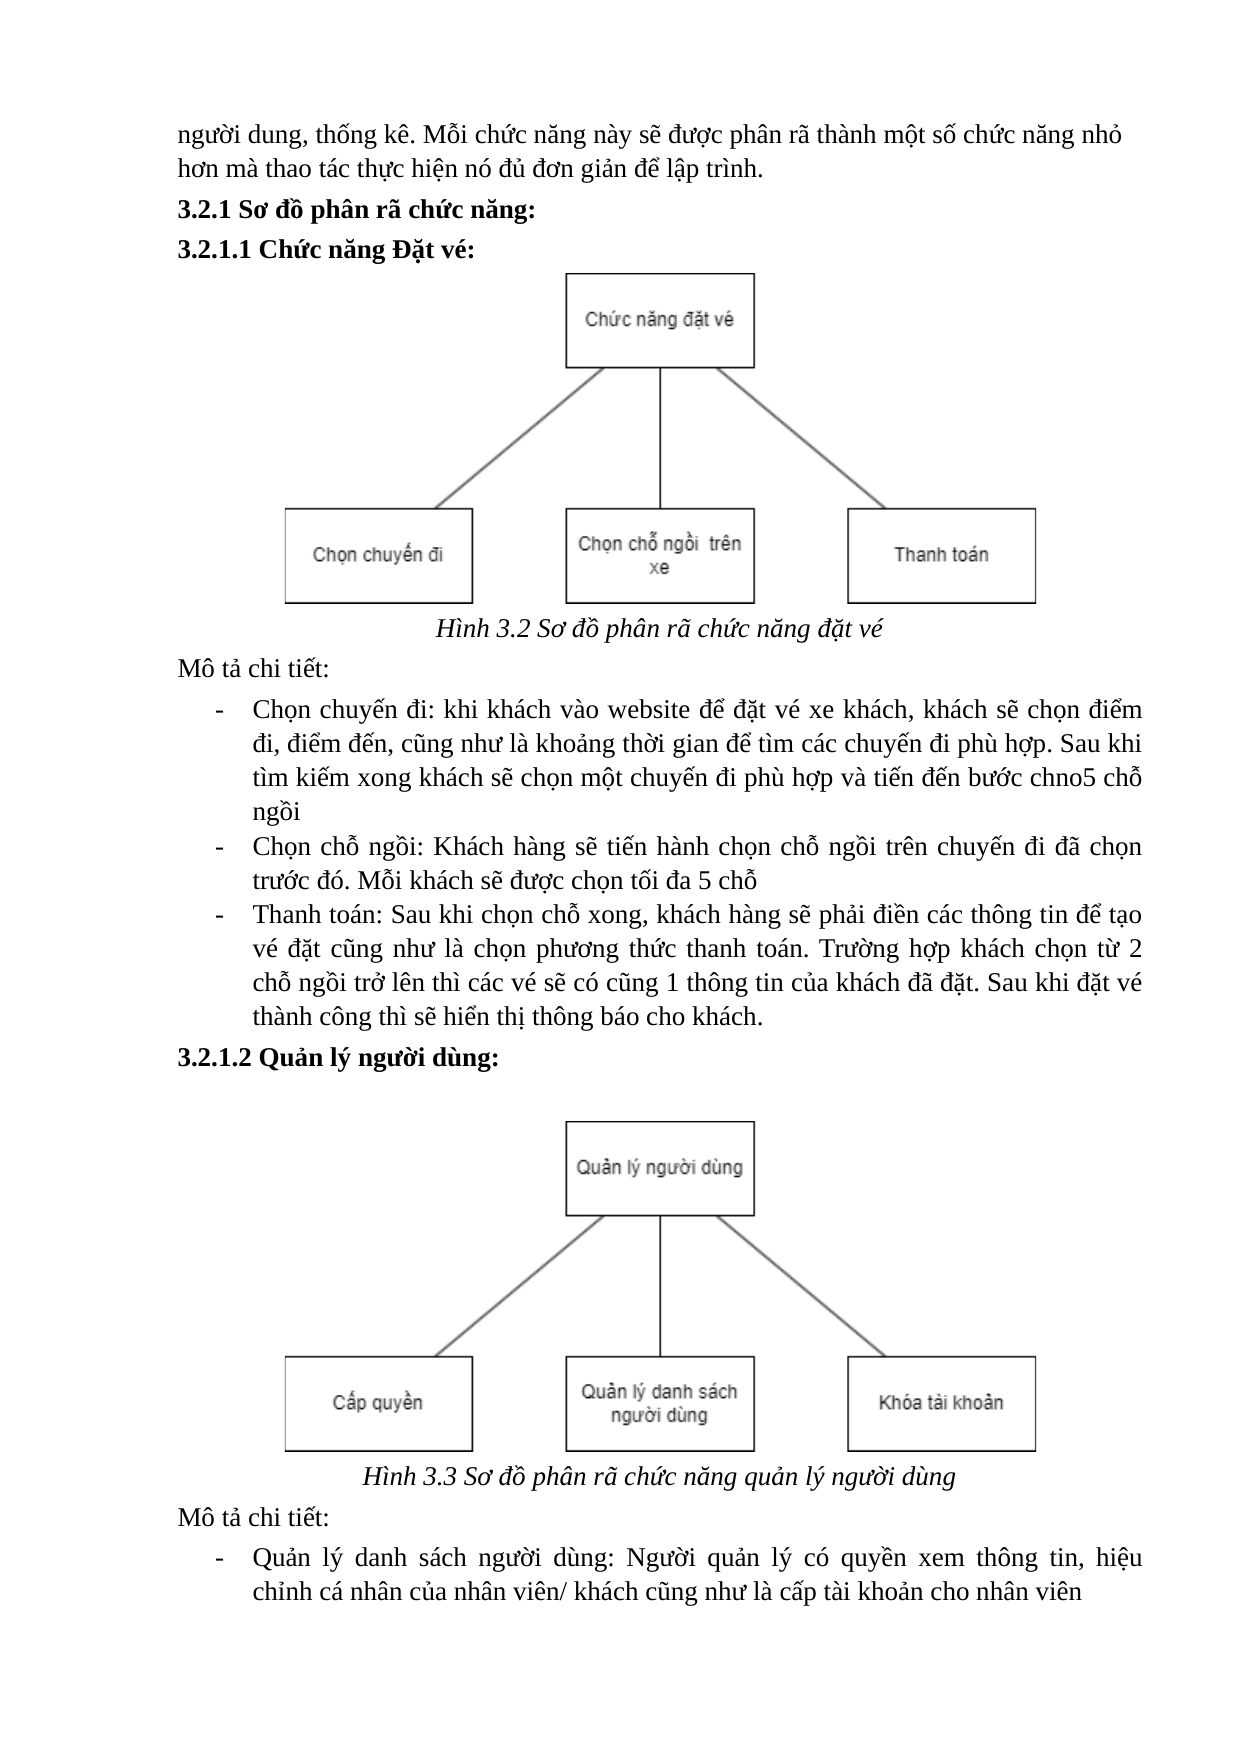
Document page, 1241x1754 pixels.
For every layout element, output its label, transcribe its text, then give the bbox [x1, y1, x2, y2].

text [177, 118, 1144, 183]
text Mô tả chi tiết: [177, 653, 1144, 684]
list Thanh toán: Sau khi chọn chỗ xong, khách hàng sẽ phải điền các thông tin để tạo vé đặt cũng như là chọn phương thức thanh toán. Trường hợp khách chọn từ 2 chỗ ngồi trở lên thì các vé sẽ có cũng 1 thông tin của khách đã đặt. Sau khi đặt vé thành công thì sẽ hiển thị thông báo cho khách. [215, 898, 1144, 1032]
picture [284, 1121, 1037, 1452]
text 3.2.1.1 Chức năng Đặt vé: [177, 233, 1144, 264]
list Chọn chuyến đi: khi khách vào website để đặt vé xe khách, khách sẽ chọn điểm đi, điểm đến, cũng như là khoảng thời gian để tìm các chuyến đi phù hợp. Sau khi tìm kiếm xong khách sẽ chọn một chuyến đi phù hợp và tiến đến bước chno5 chỗ ngồi [215, 693, 1144, 827]
text Hình 3.3 Sơ đồ phân rã chức năng quản lý người dùng [177, 1460, 1144, 1492]
list Quản lý danh sách người dùng: Người quản lý có quyền xem thông tin, hiệu chỉnh cá nhân của nhân viên/ khách cũng như là cấp tài khoản cho nhân viên [215, 1541, 1144, 1607]
list Chọn chỗ ngồi: Khách hàng sẽ tiến hành chọn chỗ ngồi trên chuyến đi đã chọn trước đó. Mỗi khách sẽ được chọn tối đa 5 chỗ [215, 830, 1144, 895]
text 3.2.1 Sơ đồ phân rã chức năng: [177, 193, 1144, 224]
text Hình 3.2 Sơ đồ phân rã chức năng đặt vé [177, 612, 1144, 643]
text 3.2.1.2 Quản lý người dùng: [177, 1041, 1144, 1072]
picture [284, 273, 1037, 604]
text Mô tả chi tiết: [177, 1501, 1144, 1532]
